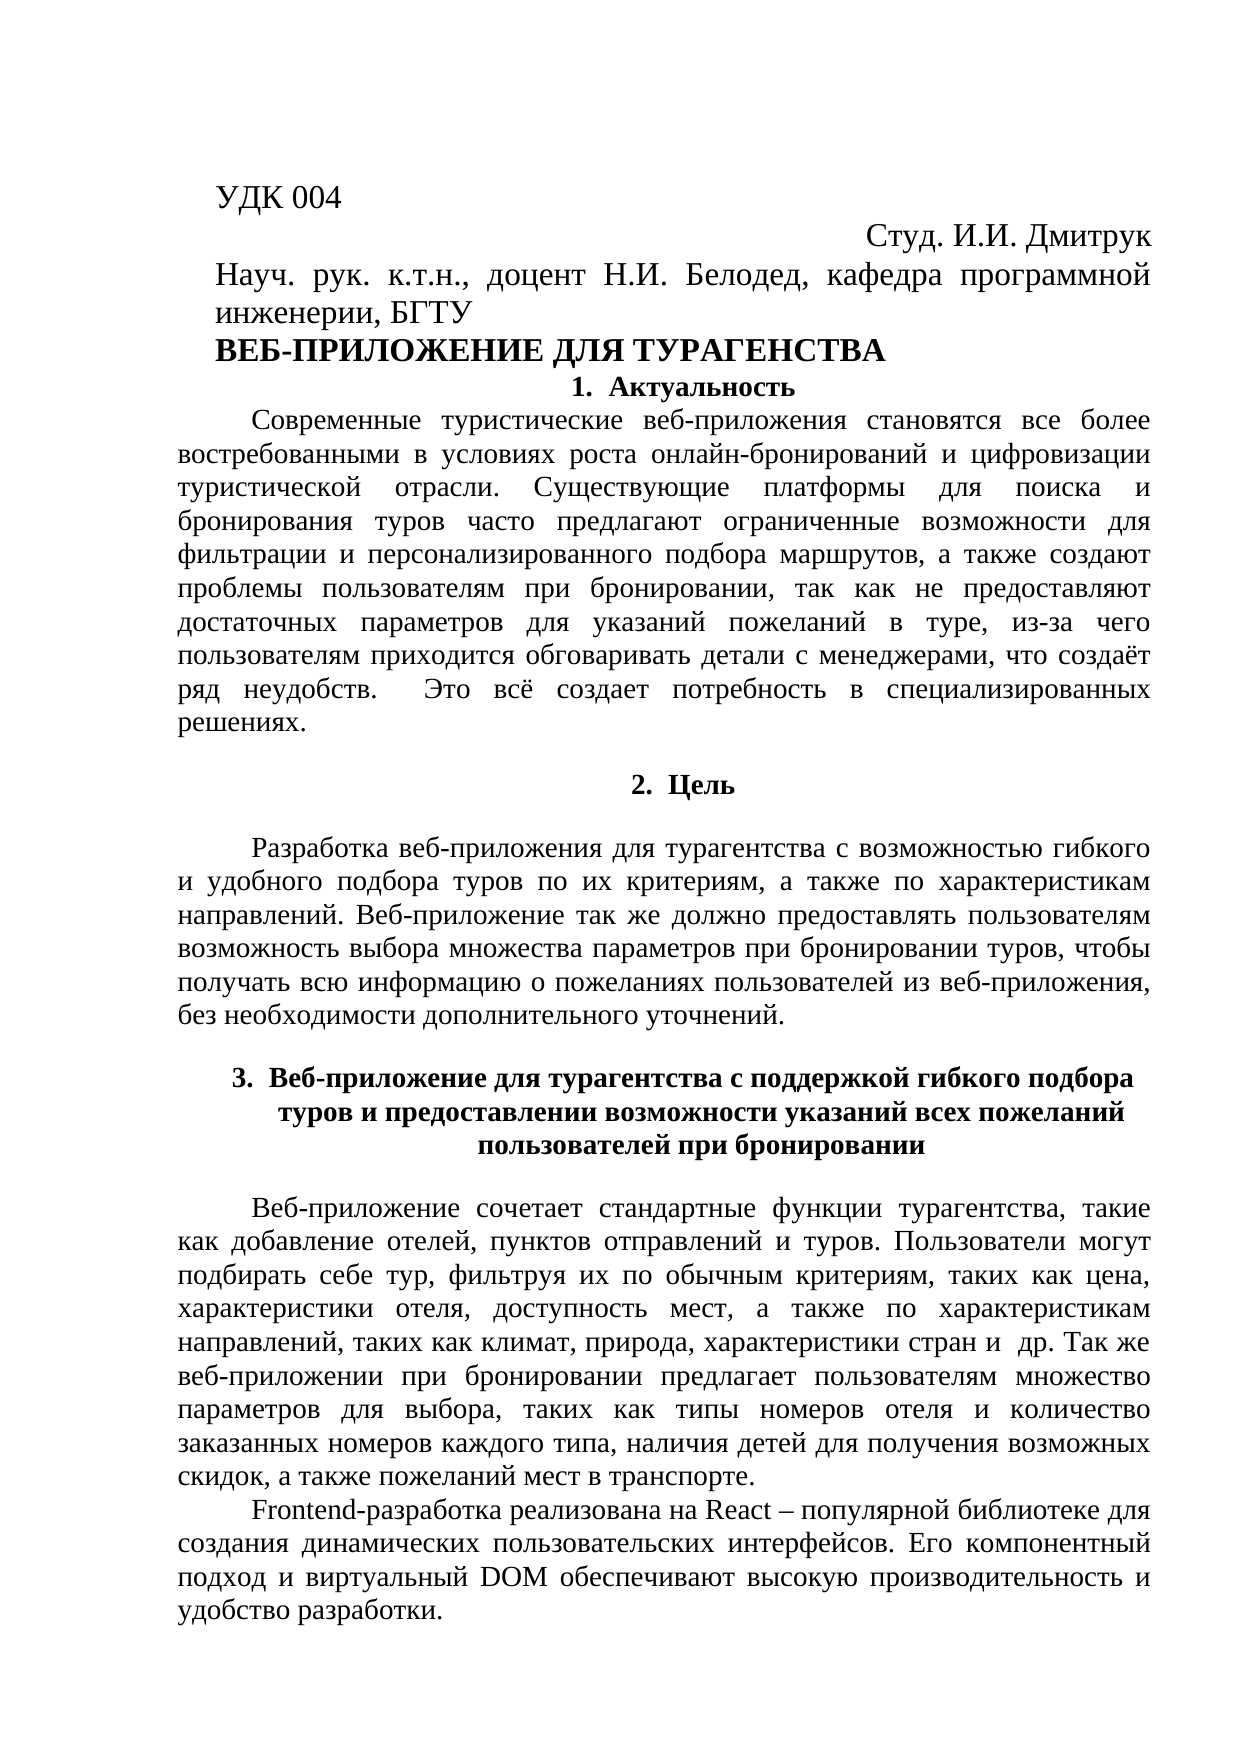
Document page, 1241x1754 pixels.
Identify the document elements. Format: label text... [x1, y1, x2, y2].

text Разработка веб-приложения для турагентства с возможностью гибкого и удобного подбора туров по их критериям, а также по характеристикам направлений. Веб-приложение так же должно предоставлять пользователям возможность выбора множества параметров при бронировании туров, чтобы получать всю информацию о пожеланиях пользователей из веб-приложения, без необходимости дополнительного уточнений. [177, 830, 1152, 1031]
text Науч. рук. к.т.н., доцент Н.И. Белодед, кафедра программной инженерии, БГТУ [215, 254, 1152, 331]
text УДК 004 [215, 177, 1152, 216]
list Актуальность [215, 369, 1152, 402]
text Frontend-разработка реализована на React – популярной библиотеке для создания динамических пользовательских интерфейсов. Его компонентный подход и виртуальный DOM обеспечивают высокую производительность и удобство разработки. [177, 1492, 1152, 1626]
list Цель [214, 767, 1152, 801]
text Студ. И.И. Дмитрук [215, 216, 1152, 254]
text Веб-приложение сочетает стандартные функции турагентства, такие как добавление отелей, пунктов отправлений и туров. Пользователи могут подбирать себе тур, фильтруя их по обычным критериям, таких как цена, характеристики отеля, доступность мест, а также по характеристикам направлений, таких как климат, природа, характеристики стран и др. Так же веб-приложении при бронировании предлагает пользователям множество параметров для выбора, таких как типы номеров отеля и количество заказанных номеров каждого типа, наличия детей для получения возможных скидок, а также пожеланий мест в транспорте. [177, 1190, 1152, 1492]
text Современные туристические веб-приложения становятся все более востребованными в условиях роста онлайн-бронирований и цифровизации туристической отрасли. Существующие платформы для поиска и бронирования туров часто предлагают ограниченные возможности для фильтрации и персонализированного подбора маршрутов, а также создают проблемы пользователям при бронировании, так как не предоставляют достаточных параметров для указаний пожеланий в туре, из-за чего пользователям приходится обговаривать детали с менеджерами, что создаёт ряд неудобств. Это всё создает потребность в специализированных решениях. [177, 402, 1152, 738]
list Веб-приложение для турагентства с поддержкой гибкого подбора туров и предоставлении возможности указаний всех пожеланий пользователей при бронировании [214, 1060, 1152, 1161]
text ВЕБ-ПРИЛОЖЕНИЕ ДЛЯ ТУРАГЕНСТВА [215, 331, 1152, 369]
